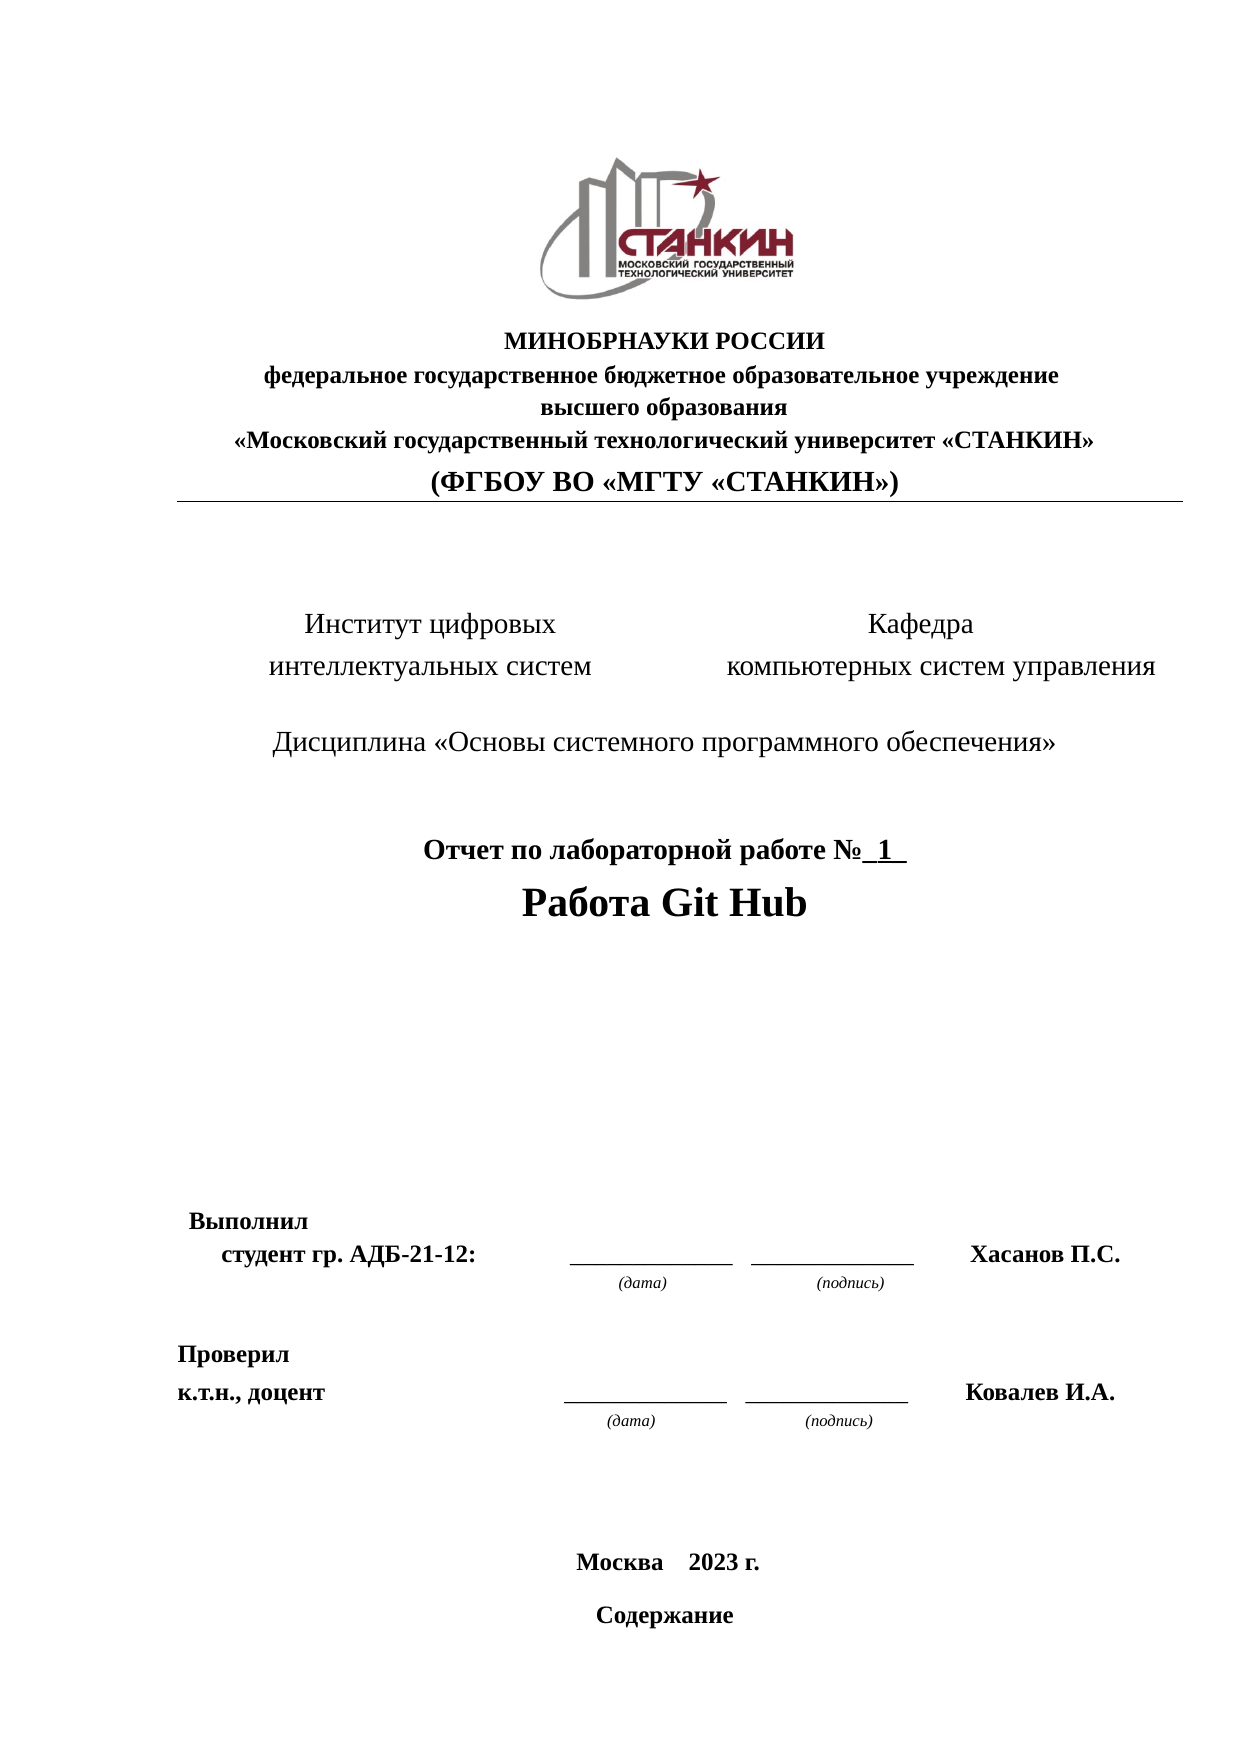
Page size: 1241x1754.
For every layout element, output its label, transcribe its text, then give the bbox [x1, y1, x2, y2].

subtitle (ФГБОУ ВО «МГТУ «СТАНКИН») [177, 464, 1152, 498]
text МИНОБРНАУКИ РОССИИ [177, 326, 1151, 355]
text «Московский государственный технологический университет «СТАНКИН» [177, 426, 1151, 454]
text Институт цифровых Кафедра [177, 606, 1163, 639]
text Выполнил [188, 1206, 1163, 1235]
text студент гр. АДБ-21-12: _____________ _____________ Хасанов П.С. [177, 1239, 1163, 1268]
text федеральное государственное бюджетное образовательное учреждение высшего образования [264, 360, 1163, 421]
text (дата) (подпись) [177, 1411, 1163, 1430]
text Отчет по лабораторной работе №_1_ [177, 832, 1152, 866]
text Дисциплина «Основы системного программного обеспечения» [177, 724, 1151, 757]
text (дата) (подпись) [273, 1273, 1163, 1292]
text интеллектуальных систем компьютерных систем управления [177, 648, 1163, 681]
subtitle Работа Git Hub [177, 877, 1152, 925]
picture [538, 154, 796, 301]
text Проверил [177, 1339, 1163, 1368]
text Москва 2023 г. [177, 1547, 1158, 1575]
text Содержание [177, 1600, 1152, 1629]
text к.т.н., доцент _____________ _____________ Ковалев И.А. [177, 1377, 1163, 1406]
